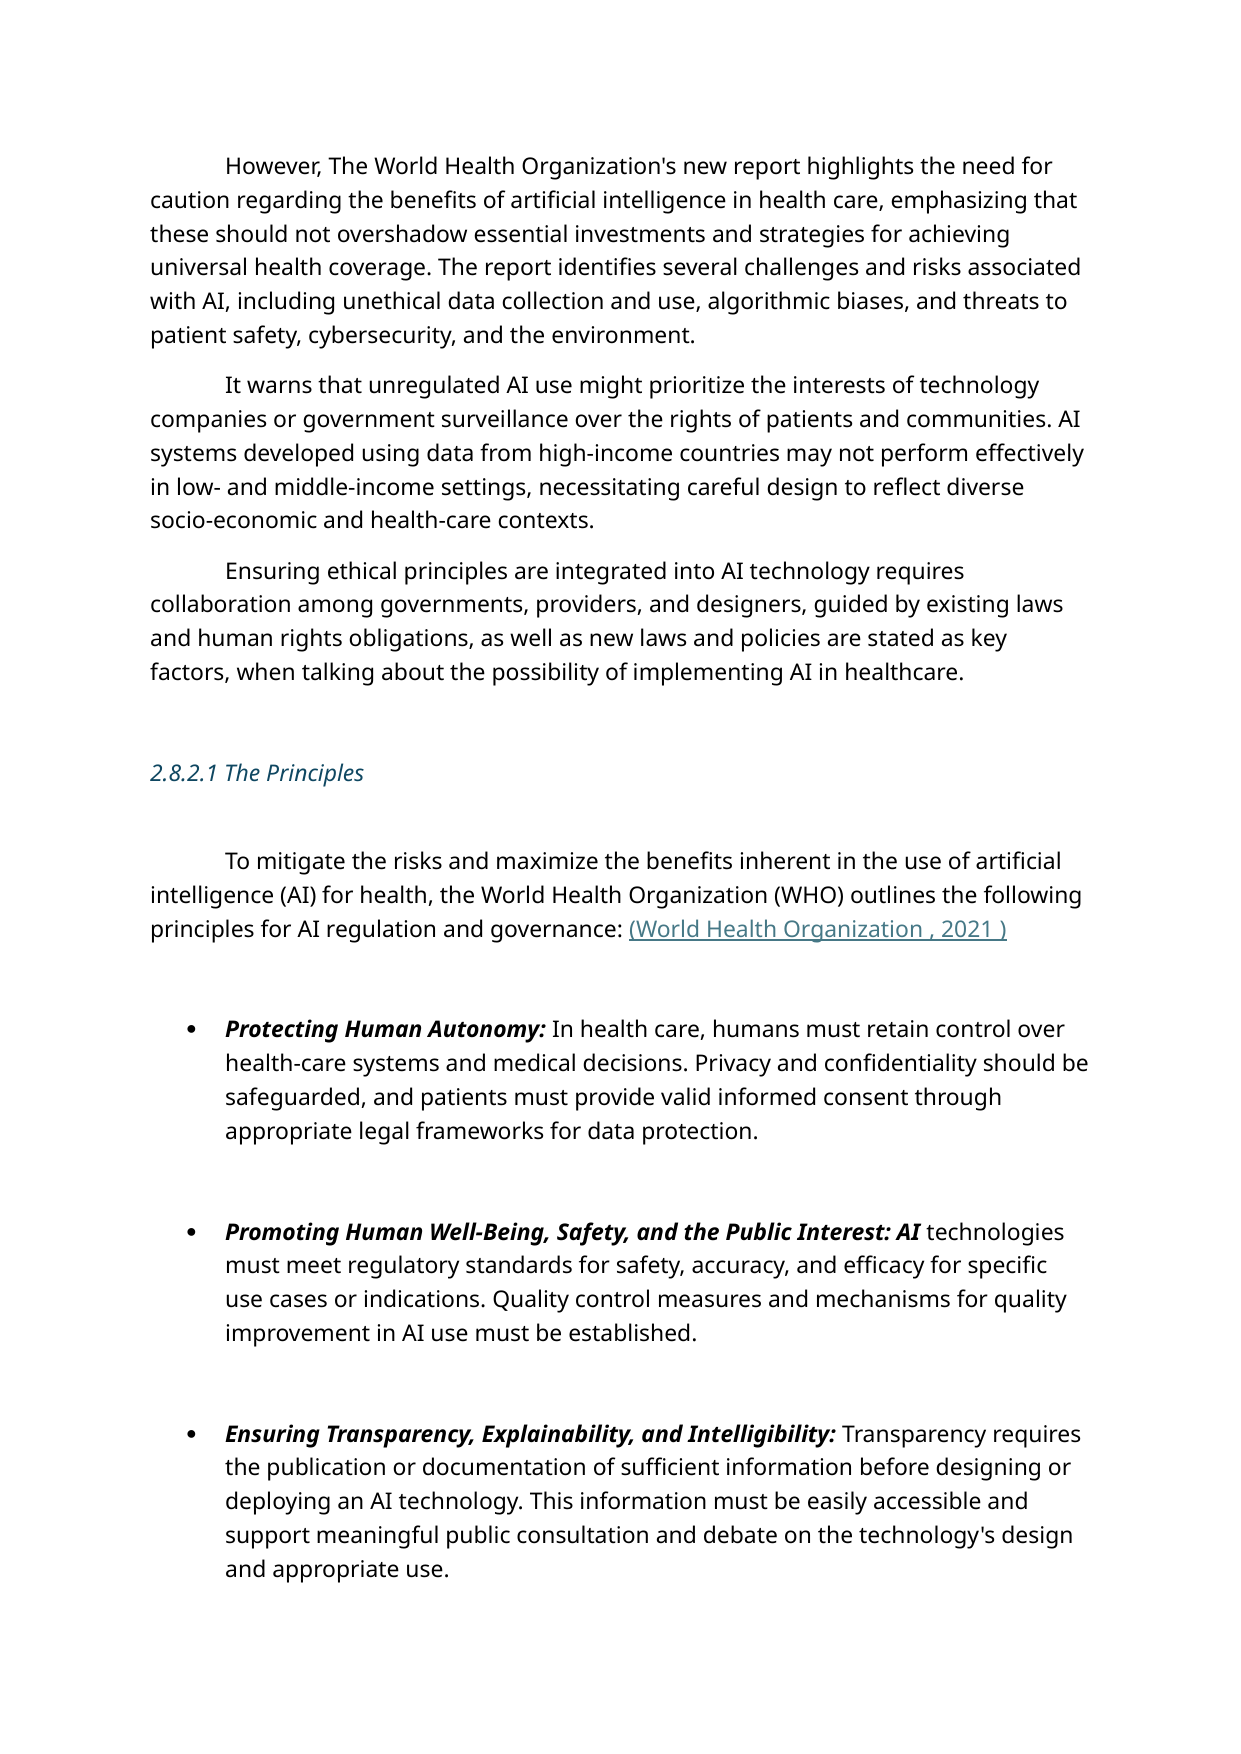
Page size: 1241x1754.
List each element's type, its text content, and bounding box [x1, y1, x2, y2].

text However, The World Health Organization's new report highlights the need for caution regarding the benefits of artificial intelligence in health care, emphasizing that these should not overshadow essential investments and strategies for achieving universal health coverage. The report identifies several challenges and risks associated with AI, including unethical data collection and use, algorithmic biases, and threats to patient safety, cybersecurity, and the environment. [150, 150, 1090, 350]
text Ensuring ethical principles are integrated into AI technology requires collaboration among governments, providers, and designers, guided by existing laws and human rights obligations, as well as new laws and policies are stated as key factors, when talking about the possibility of implementing AI in healthcare. [150, 554, 1090, 687]
list Ensuring Transparency, Explainability, and Intelligibility: Transparency requires the publication or documentation of sufficient information before designing or deploying an AI technology. This information must be easily accessible and support meaningful public consultation and debate on the technology's design and appropriate use. [187, 1417, 1090, 1584]
list Promoting Human Well-Being, Safety, and the Public Interest: AI technologies must meet regulatory standards for safety, accuracy, and efficacy for specific use cases or indications. Quality control measures and mechanisms for quality improvement in AI use must be established. [187, 1215, 1090, 1348]
text It warns that unregulated AI use might prioritize the interests of technology companies or government surveillance over the rights of patients and communities. AI systems developed using data from high-income countries may not perform effectively in low- and middle-income settings, necessitating careful design to reflect diverse socio-economic and health-care contexts. [150, 369, 1090, 535]
text To mitigate the risks and maximize the benefits inherent in the use of artificial intelligence (AI) for health, the World Health Organization (WHO) outlines the following principles for AI regulation and governance: (World Health Organization , 2021 ) [150, 845, 1090, 944]
subtitle 2.8.2.1 The Principles [150, 757, 1090, 788]
list Protecting Human Autonomy: In health care, humans must retain control over health-care systems and medical decisions. Privacy and confidentiality should be safeguarded, and patients must provide valid informed consent through appropriate legal frameworks for data protection. [187, 1013, 1090, 1146]
